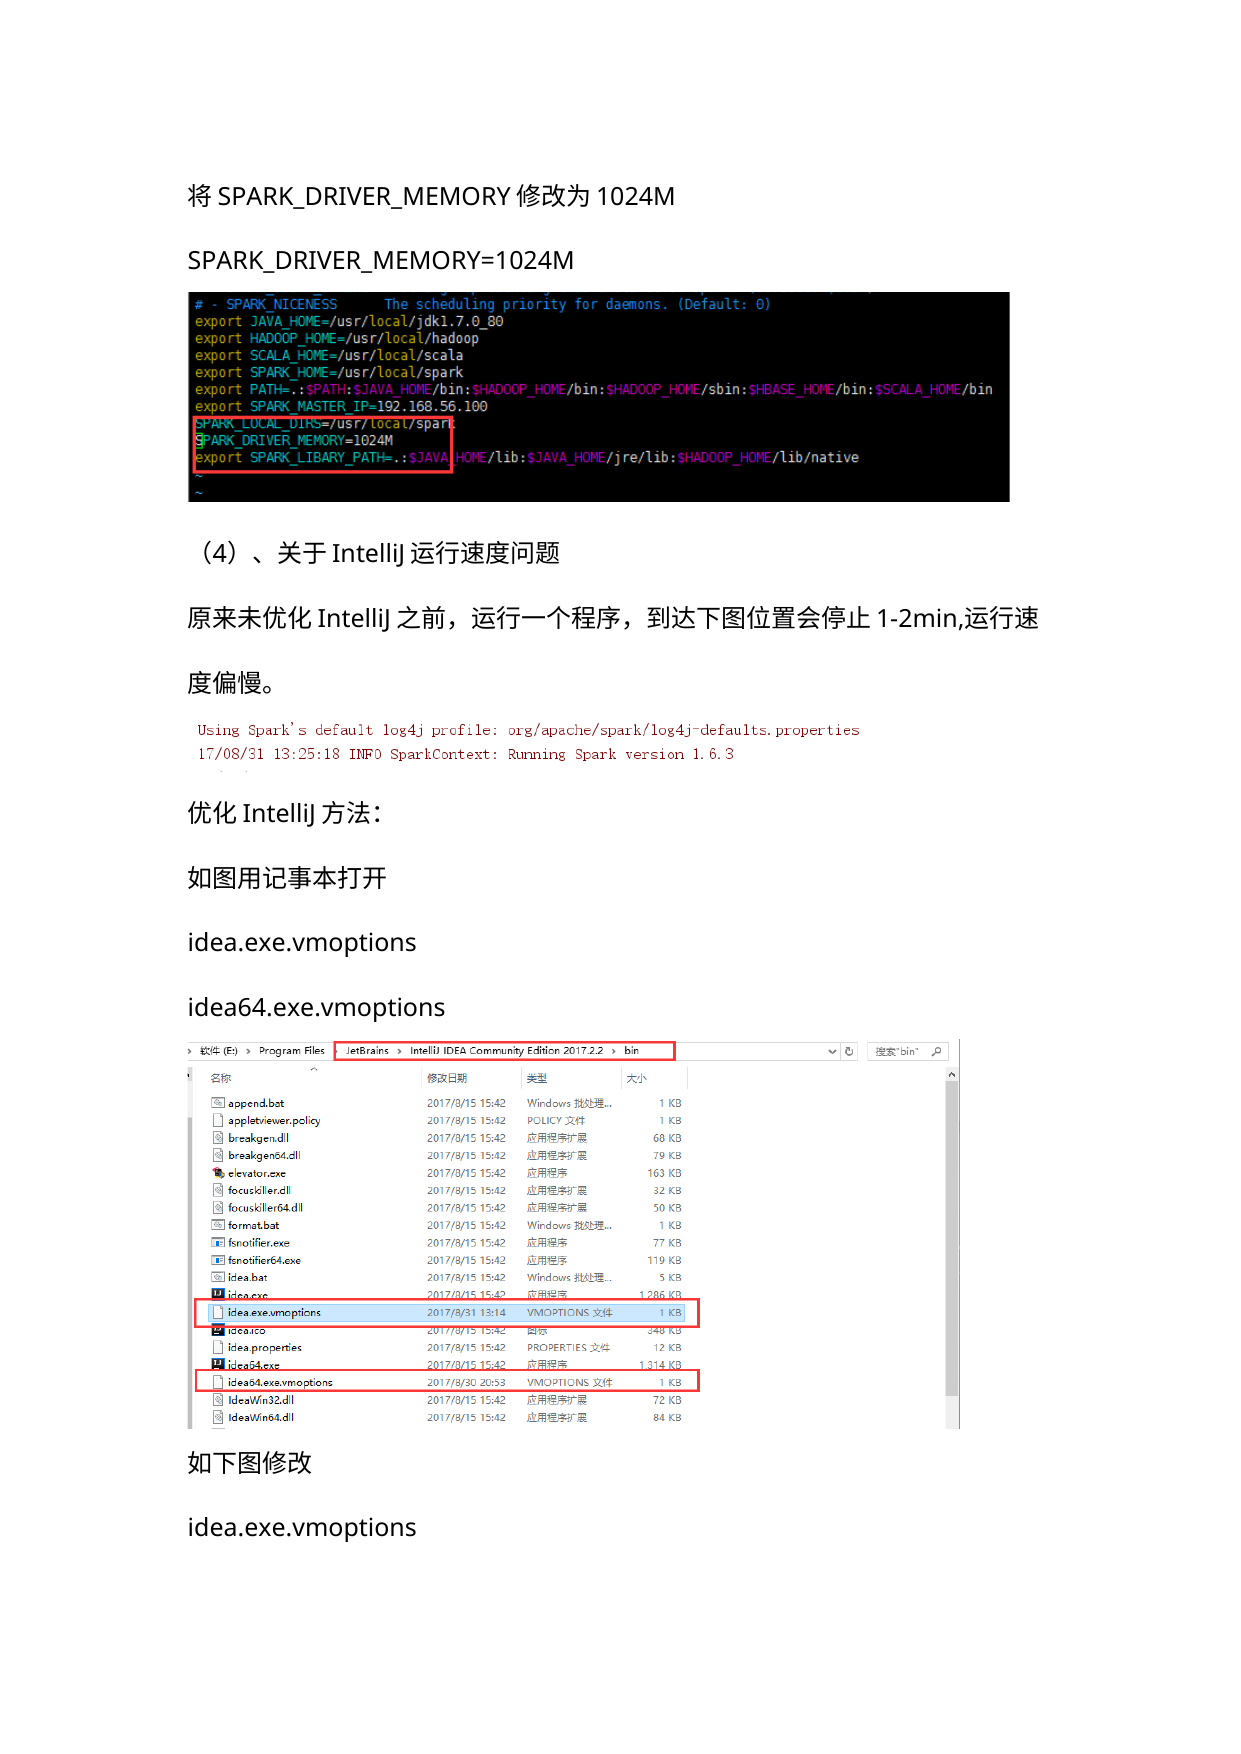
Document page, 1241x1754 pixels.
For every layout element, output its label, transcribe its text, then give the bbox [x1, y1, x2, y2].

text （4）、关于IntelliJ运行速度问题 [187, 519, 1053, 584]
picture [187, 714, 1155, 772]
text idea.exe.vmoptions [187, 1494, 1053, 1559]
text SPARK_DRIVER_MEMORY=1024M [187, 227, 1053, 292]
text 原来未优化IntelliJ之前，运行一个程序，到达下图位置会停止1-2min,运行速度偏慢。 [187, 584, 1053, 714]
text idea64.exe.vmoptions [187, 974, 1053, 1039]
text 将SPARK_DRIVER_MEMORY修改为1024M [187, 162, 1053, 227]
picture [187, 292, 1010, 502]
text idea.exe.vmoptions [187, 909, 1053, 974]
picture [187, 1039, 960, 1429]
text 如下图修改 [187, 1429, 1053, 1494]
text 如图用记事本打开 [187, 844, 1053, 909]
text 优化IntelliJ方法： [187, 779, 1053, 844]
